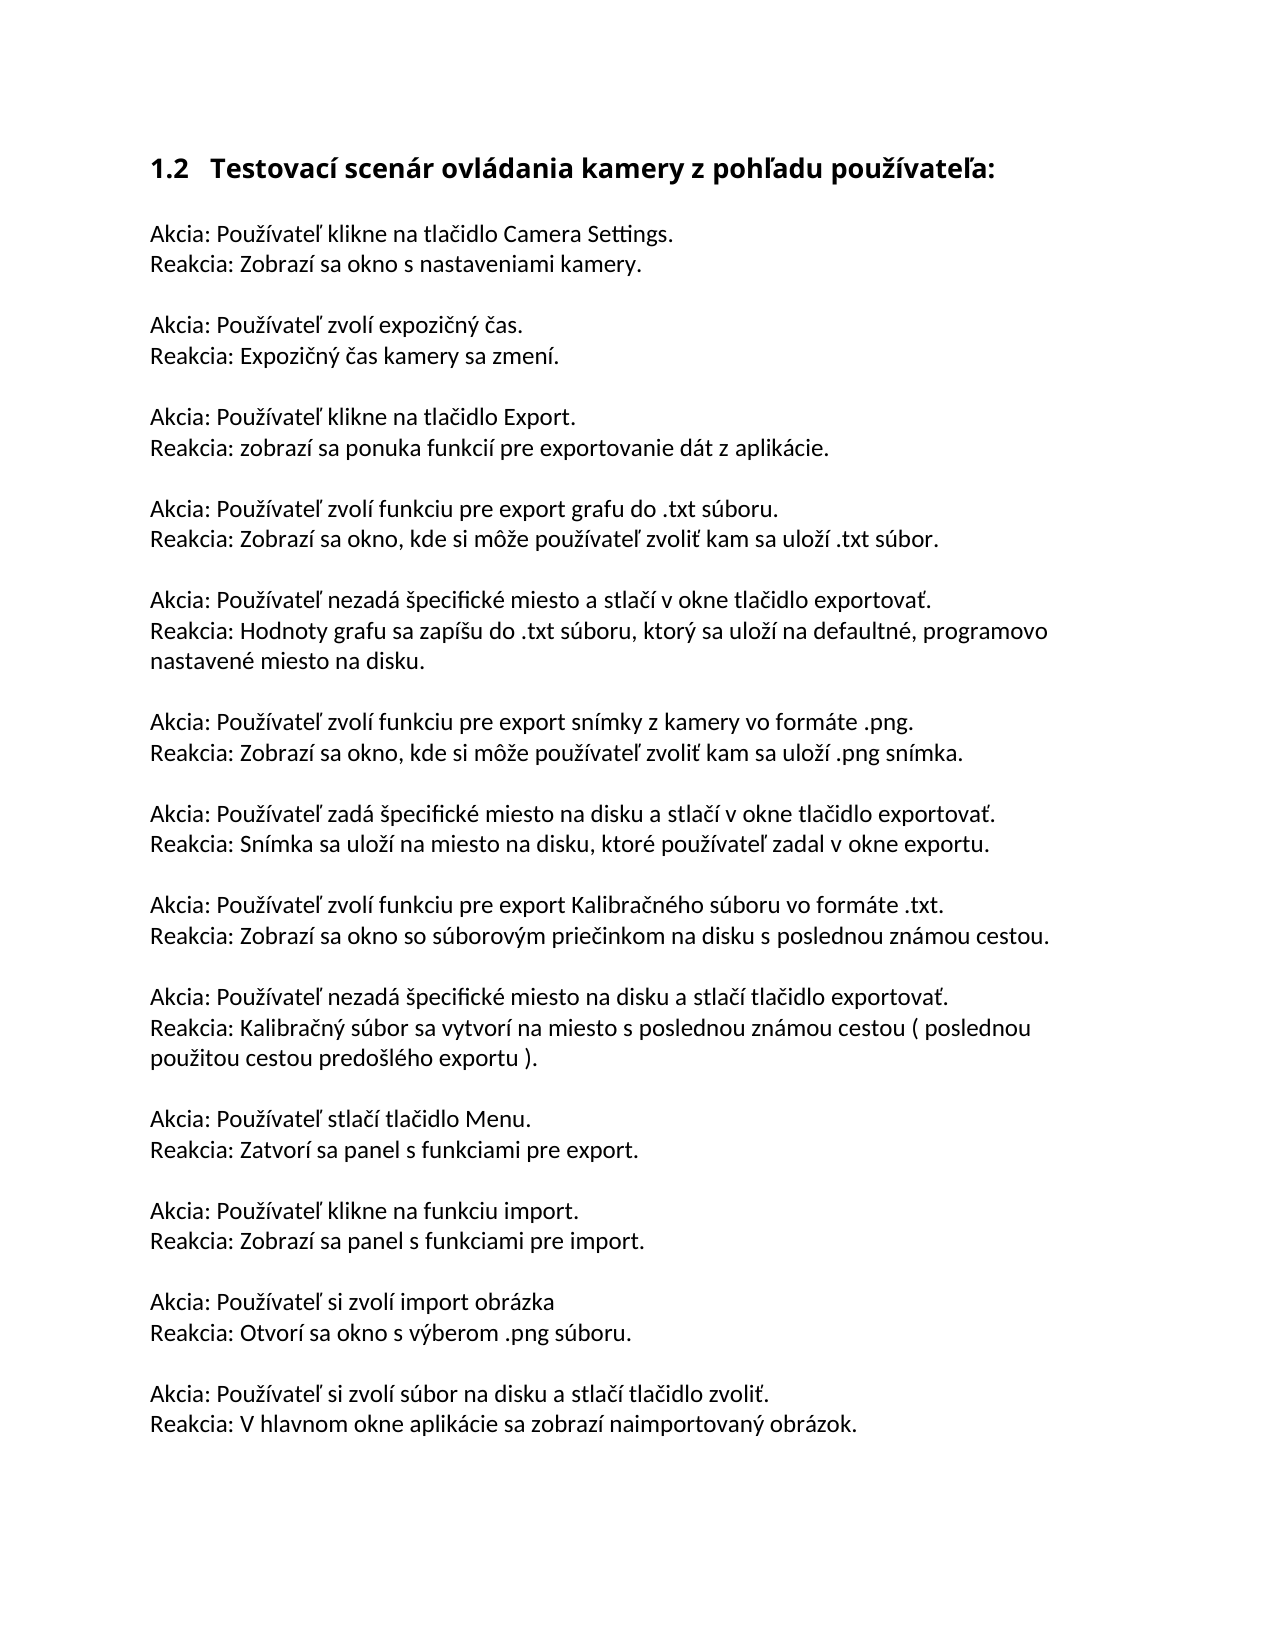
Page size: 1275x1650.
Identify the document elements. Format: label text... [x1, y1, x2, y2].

text Akcia: Používateľ zvolí funkciu pre export grafu do .txt súboru. [150, 493, 1125, 523]
text Akcia: Používateľ si zvolí import obrázka [150, 1286, 1125, 1317]
text Akcia: Používateľ klikne na tlačidlo Camera Settings. [150, 218, 1125, 249]
text Reakcia: Snímka sa uloží na miesto na disku, ktoré používateľ zadal v okne exportu. [150, 828, 1125, 859]
text Akcia: Používateľ nezadá špecifické miesto na disku a stlačí tlačidlo exportovať. [150, 981, 1125, 1012]
text Reakcia: Zobrazí sa okno so súborovým priečinkom na disku s poslednou známou cestou. [150, 920, 1125, 951]
text Akcia: Používateľ nezadá špecifické miesto a stlačí v okne tlačidlo exportovať. [150, 584, 1125, 615]
text Akcia: Používateľ zvolí funkciu pre export snímky z kamery vo formáte .png. [150, 706, 1125, 737]
text Akcia: Používateľ zvolí funkciu pre export Kalibračného súboru vo formáte .txt. [150, 889, 1125, 920]
text Reakcia: V hlavnom okne aplikácie sa zobrazí naimportovaný obrázok. [150, 1408, 1125, 1439]
text Akcia: Používateľ si zvolí súbor na disku a stlačí tlačidlo zvoliť. [150, 1378, 1125, 1408]
text Akcia: Používateľ zadá špecifické miesto na disku a stlačí v okne tlačidlo exportovať. [150, 798, 1125, 828]
text Akcia: Používateľ zvolí expozičný čas. [150, 310, 1125, 340]
text Reakcia: Zatvorí sa panel s funkciami pre export. [150, 1134, 1125, 1164]
text Reakcia: Expozičný čas kamery sa zmení. [150, 340, 1125, 371]
text Akcia: Používateľ klikne na tlačidlo Export. [150, 401, 1125, 432]
text Reakcia: Zobrazí sa okno, kde si môže používateľ zvoliť kam sa uloží .png snímka. [150, 737, 1125, 767]
subtitle Testovací scenár ovládania kamery z pohľadu používateľa: [150, 150, 1125, 187]
text Reakcia: Hodnoty grafu sa zapíšu do .txt súboru, ktorý sa uloží na defaultné, programovo nastavené miesto na disku. [150, 615, 1125, 676]
text použitou cestou predošlého exportu ). [150, 1042, 1125, 1073]
text Akcia: Používateľ stlačí tlačidlo Menu. [150, 1103, 1125, 1134]
text Reakcia: Zobrazí sa okno s nastaveniami kamery. [150, 249, 1125, 279]
text Reakcia: Zobrazí sa okno, kde si môže používateľ zvoliť kam sa uloží .txt súbor. [150, 523, 1125, 554]
text Akcia: Používateľ klikne na funkciu import. [150, 1195, 1125, 1225]
text Reakcia: Kalibračný súbor sa vytvorí na miesto s poslednou známou cestou ( poslednou [150, 1012, 1125, 1042]
text Reakcia: Zobrazí sa panel s funkciami pre import. [150, 1225, 1125, 1256]
text Reakcia: zobrazí sa ponuka funkcií pre exportovanie dát z aplikácie. [150, 432, 1125, 462]
text Reakcia: Otvorí sa okno s výberom .png súboru. [150, 1317, 1125, 1347]
